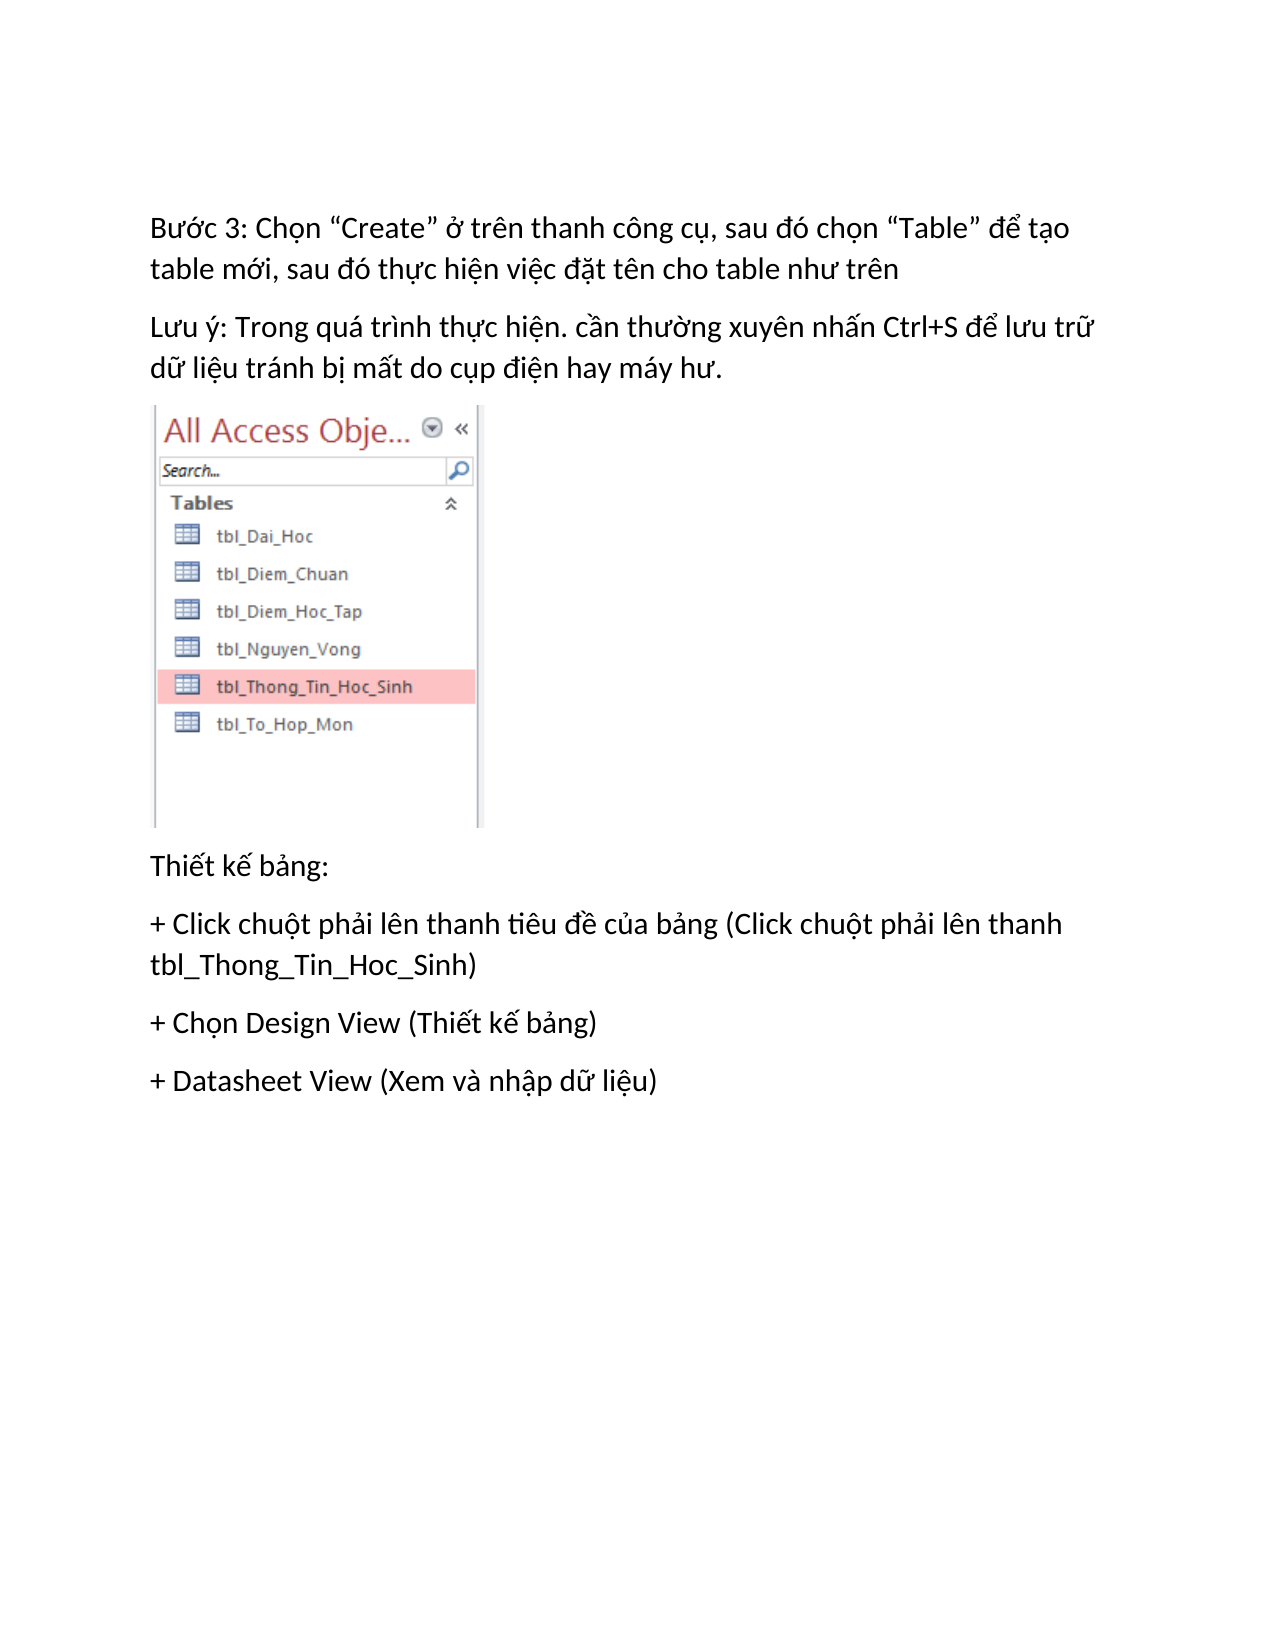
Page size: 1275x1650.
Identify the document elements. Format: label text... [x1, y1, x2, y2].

text + Chọn Design View (Thiết kế bảng) [150, 1003, 1125, 1041]
text Lưu ý: Trong quá trình thực hiện. cần thường xuyên nhấn Ctrl+S để lưu trữ dữ liệu tránh bị mất do cụp điện hay máy hư. [150, 307, 1125, 386]
text + Click chuột phải lên thanh tiêu đề của bảng (Click chuột phải lên thanh tbl_Thong_Tin_Hoc_Sinh) [150, 904, 1125, 983]
text Thiết kế bảng: [150, 846, 1125, 884]
picture [150, 405, 485, 828]
text + Datasheet View (Xem và nhập dữ liệu) [150, 1061, 1125, 1099]
text Bước 3: Chọn “Create” ở trên thanh công cụ, sau đó chọn “Table” để tạo table mới, sau đó thực hiện việc đặt tên cho table như trên [150, 208, 1125, 287]
